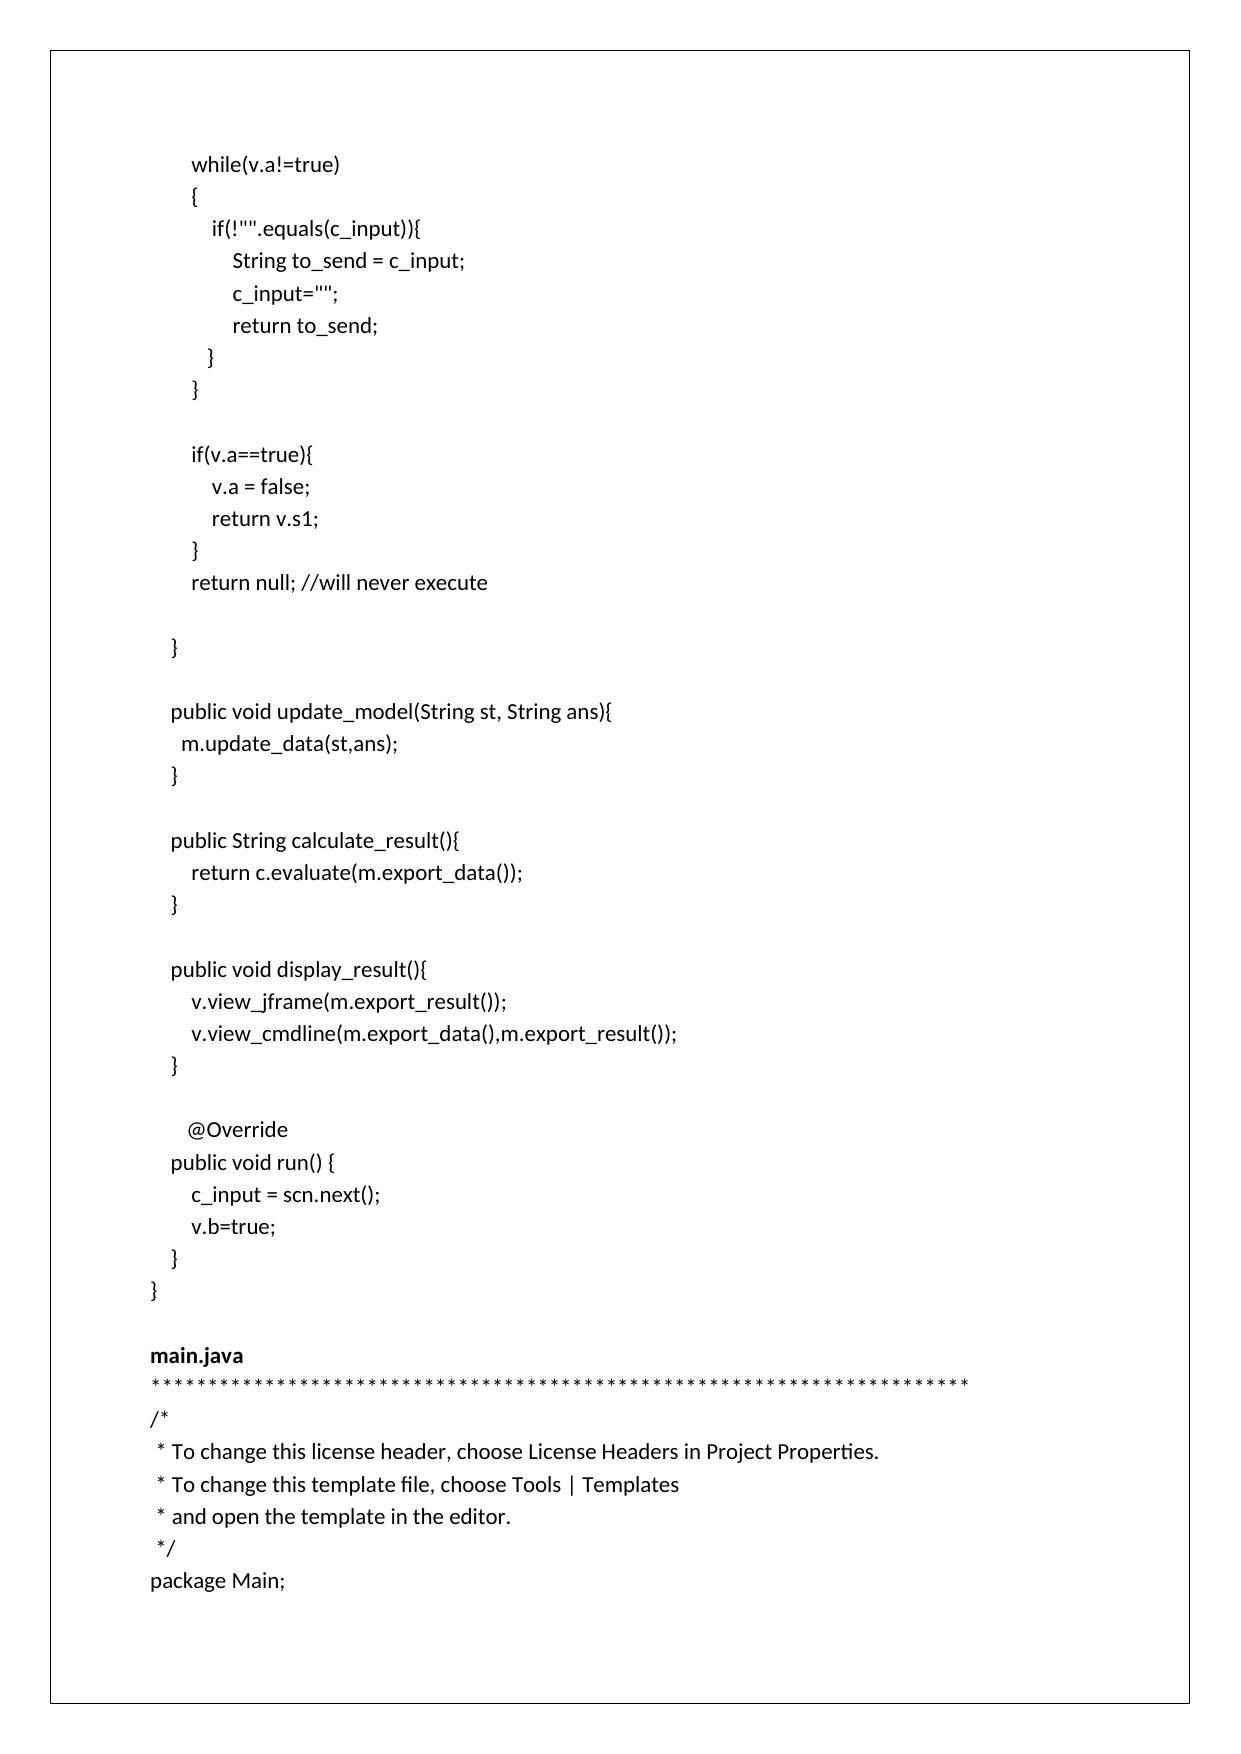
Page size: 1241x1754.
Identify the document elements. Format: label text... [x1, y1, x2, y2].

text return null; //will never execute [150, 568, 1090, 596]
text } [150, 762, 1090, 789]
text return c.evaluate(m.export_data()); [150, 858, 1090, 886]
text return v.s1; [150, 504, 1090, 532]
text v.view_cmdline(m.export_data(),m.export_result()); [150, 1019, 1090, 1047]
text public String calculate_result(){ [150, 826, 1090, 854]
text m.update_data(st,ans); [150, 729, 1090, 757]
text } [150, 1277, 1090, 1304]
text package Main; [150, 1566, 1090, 1594]
text public void update_model(String st, String ans){ [150, 697, 1090, 725]
text } [150, 343, 1090, 371]
text c_input=""; [150, 279, 1090, 307]
text } [150, 890, 1090, 918]
text } [150, 536, 1090, 564]
text * To change this license header, choose License Headers in Project Properties. [150, 1437, 1090, 1466]
text } [150, 633, 1090, 661]
text /* [150, 1405, 1090, 1433]
text v.a = false; [150, 472, 1090, 500]
text while(v.a!=true) [150, 150, 1090, 178]
text public void display_result(){ [150, 955, 1090, 983]
text main.java [150, 1341, 1090, 1369]
text * To change this template file, choose Tools | Templates [150, 1470, 1090, 1498]
text if(!"".equals(c_input)){ [150, 214, 1090, 242]
text public void run() { [150, 1148, 1090, 1176]
text } [150, 1244, 1090, 1272]
text if(v.a==true){ [150, 440, 1090, 468]
text } [150, 1051, 1090, 1079]
text ************************************************************************ [150, 1373, 1090, 1401]
text String to_send = c_input; [150, 247, 1090, 274]
text { [150, 182, 1090, 210]
text } [150, 375, 1090, 403]
text c_input = scn.next(); [150, 1180, 1090, 1208]
text * and open the template in the editor. [150, 1502, 1090, 1530]
text @Override [150, 1116, 1090, 1144]
text */ [150, 1534, 1090, 1562]
text v.view_jframe(m.export_result()); [150, 987, 1090, 1015]
text v.b=true; [150, 1212, 1090, 1240]
text return to_send; [150, 311, 1090, 339]
